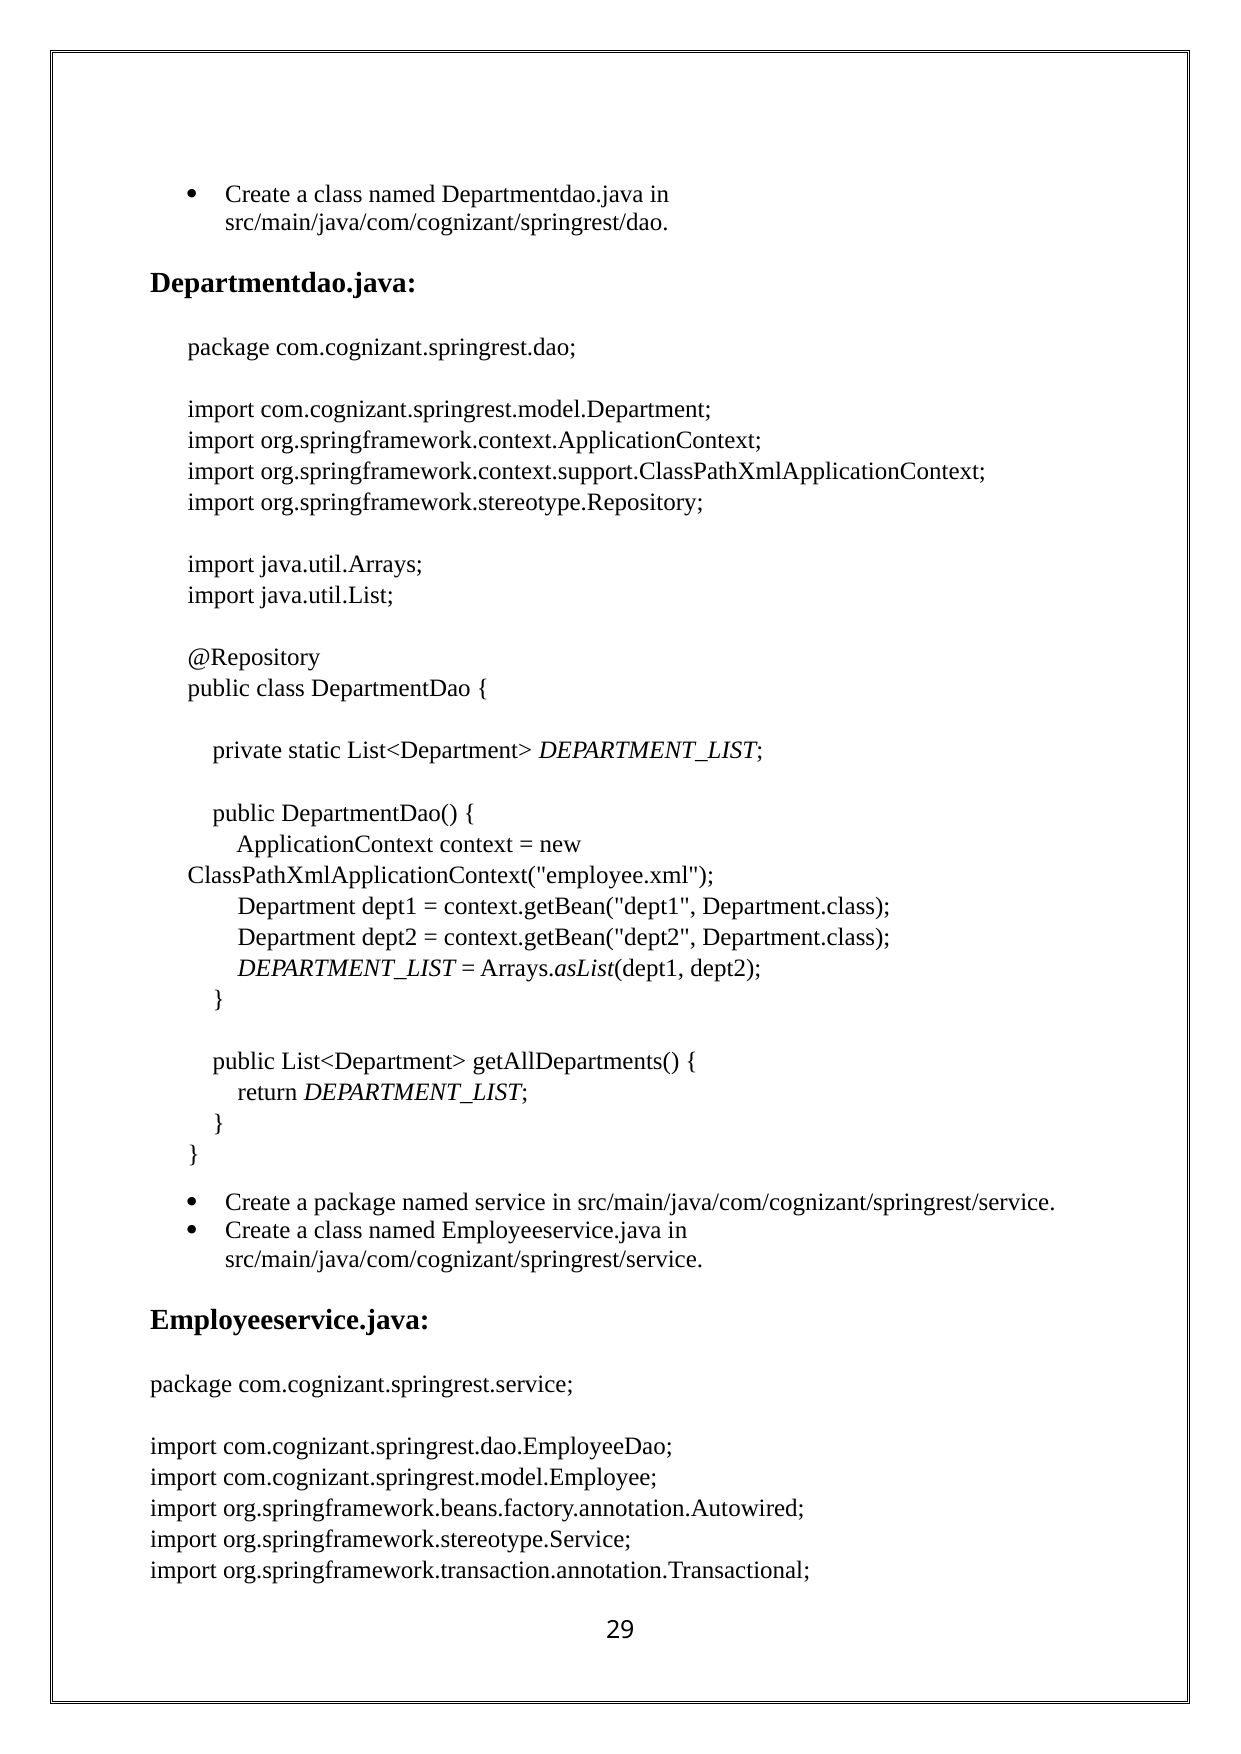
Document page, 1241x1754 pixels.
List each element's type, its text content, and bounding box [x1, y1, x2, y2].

list Create a package named service in src/main/java/com/cognizant/springrest/service. [187, 1187, 1090, 1216]
text Departmentdao.java: [150, 265, 1090, 298]
list Create a class named Employeeservice.java in src/main/java/com/cognizant/springrest/service. [187, 1216, 1090, 1273]
list Create a class named Departmentdao.java in src/main/java/com/cognizant/springrest/dao. [187, 179, 1090, 236]
text package com.cognizant.springrest.dao; import com.cognizant.springrest.model.Department; import org.springframework.context.ApplicationContext; import org.springframework.context.support.ClassPathXmlApplicationContext; import org.springframework.stereotype.Repository; import java.util.Arrays; import java.util.List; @Repository public class DepartmentDao { private static List<Department> DEPARTMENT_LIST; public DepartmentDao() { ApplicationContext context = new ClassPathXmlApplicationContext("employee.xml"); Department dept1 = context.getBean("dept1", Department.class); Department dept2 = context.getBean("dept2", Department.class); DEPARTMENT_LIST = Arrays.asList(dept1, dept2); } public List<Department> getAllDepartments() { return DEPARTMENT_LIST; } } [187, 332, 1090, 1168]
text Employeeservice.java: [150, 1302, 1090, 1335]
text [150, 1369, 1090, 1584]
